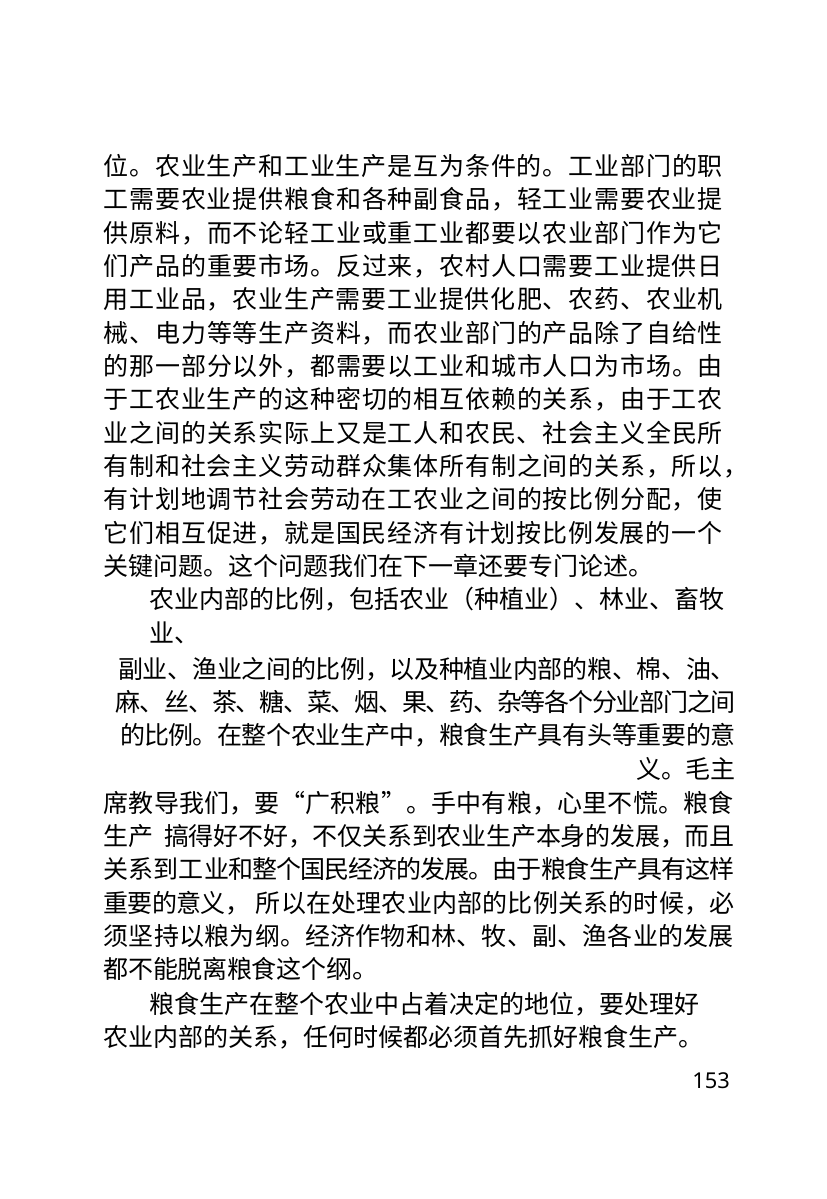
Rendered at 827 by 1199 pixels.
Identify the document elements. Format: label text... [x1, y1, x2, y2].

text 席教导我们，要“广积粮”。手中有粮，心里不慌。粮食生产 搞得好不好，不仅关系到农业生产本身的发展，而且关系到工业和整个国民经济的发展。由于粮食生产具有这样重要的意义， 所以在处理农业内部的比例关系的时候，必须坚持以粮为纲。经济作物和林、牧、副、渔各业的发展，都不能脱离粮食这个纲。 [103, 786, 735, 986]
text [103, 986, 724, 1053]
text 农业内部的比例，包括农业（种植业）、林业、畜牧业、 [149, 582, 748, 649]
text 副业、渔业之间的比例，以及种植业内部的粮、棉、油、麻、丝、茶、糖、菜、烟、果、药、杂等各个分业部门之间的比例。在整个农业生产中，粮食生产具有头等重要的意义。毛主 [103, 651, 736, 785]
text 位。农业生产和工业生产是互为条件的。工业部门的职工需要农业提供粮食和各种副食品，轻工业需要农业提供原料，而不论轻工业或重工业都要以农业部门作为它们产品的重要市场。反过来，农村人口需要工业提供日用工业品，农业生产需要工业提供化肥、农药、农业机械、电力等等生产资料，而农业部门的产品除了自给性的那一部分以外，都需要以工业和城市人口为市场。由于工农业生产的这种密切的相互依赖的关系，由于工农业之间的关系实际上又是工人和农民、社会主义全民所有制和社会主义劳动群众集体所有制之间的关系，所以，有计划地调节社会劳动在工农业之间的按比例分配，使它们相互促进，就是国民经济有计划按比例发展的一个关键问题。这个问题我们在下一章还要专门论述。 [103, 149, 724, 582]
